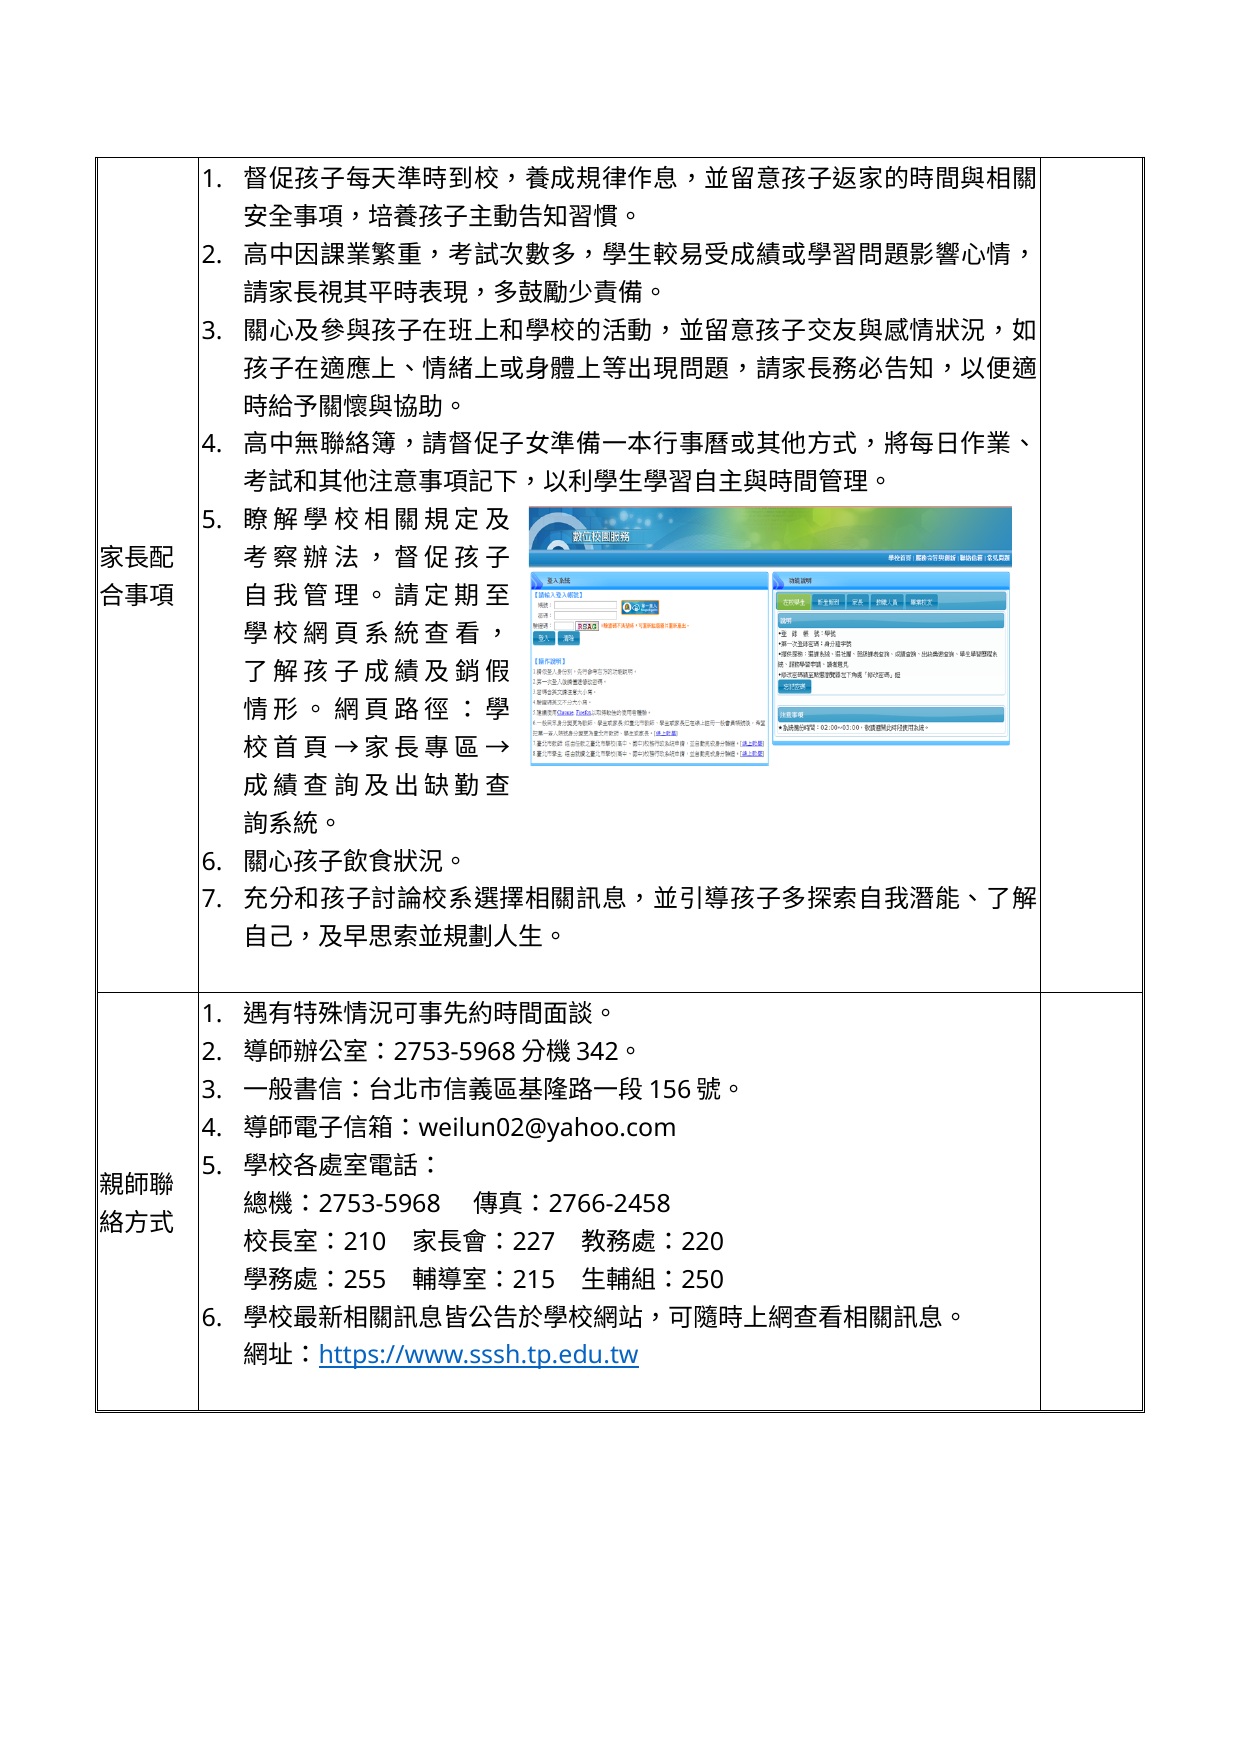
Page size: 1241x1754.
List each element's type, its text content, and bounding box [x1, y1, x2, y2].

table_cell 親師聯絡方式 [98, 993, 198, 1410]
table_cell 家長配合事項 [98, 158, 198, 992]
table_cell [1041, 158, 1142, 992]
picture [528, 506, 1012, 766]
table_cell 遇有特殊情況可事先約時間面談。 導師辦公室：2753-5968分機342。 一般書信：台北市信義區基隆路一段156號。 導師電子信箱：weilun02@yahoo.com 學校各處室電話： 總機：2753-5968 傳真：2766-2458 校長室：210 家長會：227 教務處：220 學務處：255 輔導室：215 生輔組：250 學校最新相關訊息皆公告於學校網站，可隨時上網查看相關訊息。 網址：https://www.sssh.tp.edu.tw [199, 993, 1040, 1410]
table_cell [1041, 993, 1142, 1410]
table_cell 督促孩子每天準時到校，養成規律作息，並留意孩子返家的時間與相關安全事項，培養孩子主動告知習慣。 高中因課業繁重，考試次數多，學生較易受成績或學習問題影響心情，請家長視其平時表現，多鼓勵少責備。 關心及參與孩子在班上和學校的活動，並留意孩子交友與感情狀況，如孩子在適應上、情緒上或身體上等出現問題，請家長務必告知，以便適時給予關懷與協助。 高中無聯絡簿，請督促子女準備一本行事曆或其他方式，將每日作業、考試和其他注意事項記下，以利學生學習自主與時間管理。 瞭解學校相關規定及考察辦法，督促孩子自我管理。請定期至學校網頁系統查看，了解孩子成績及銷假情形。網頁路徑：學校首頁→家長專區→成績查詢及出缺勤查詢系統。 關心孩子飲食狀況。 充分和孩子討論校系選擇相關訊息，並引導孩子多探索自我潛能、了解自己，及早思索並規劃人生。 [199, 158, 1040, 992]
